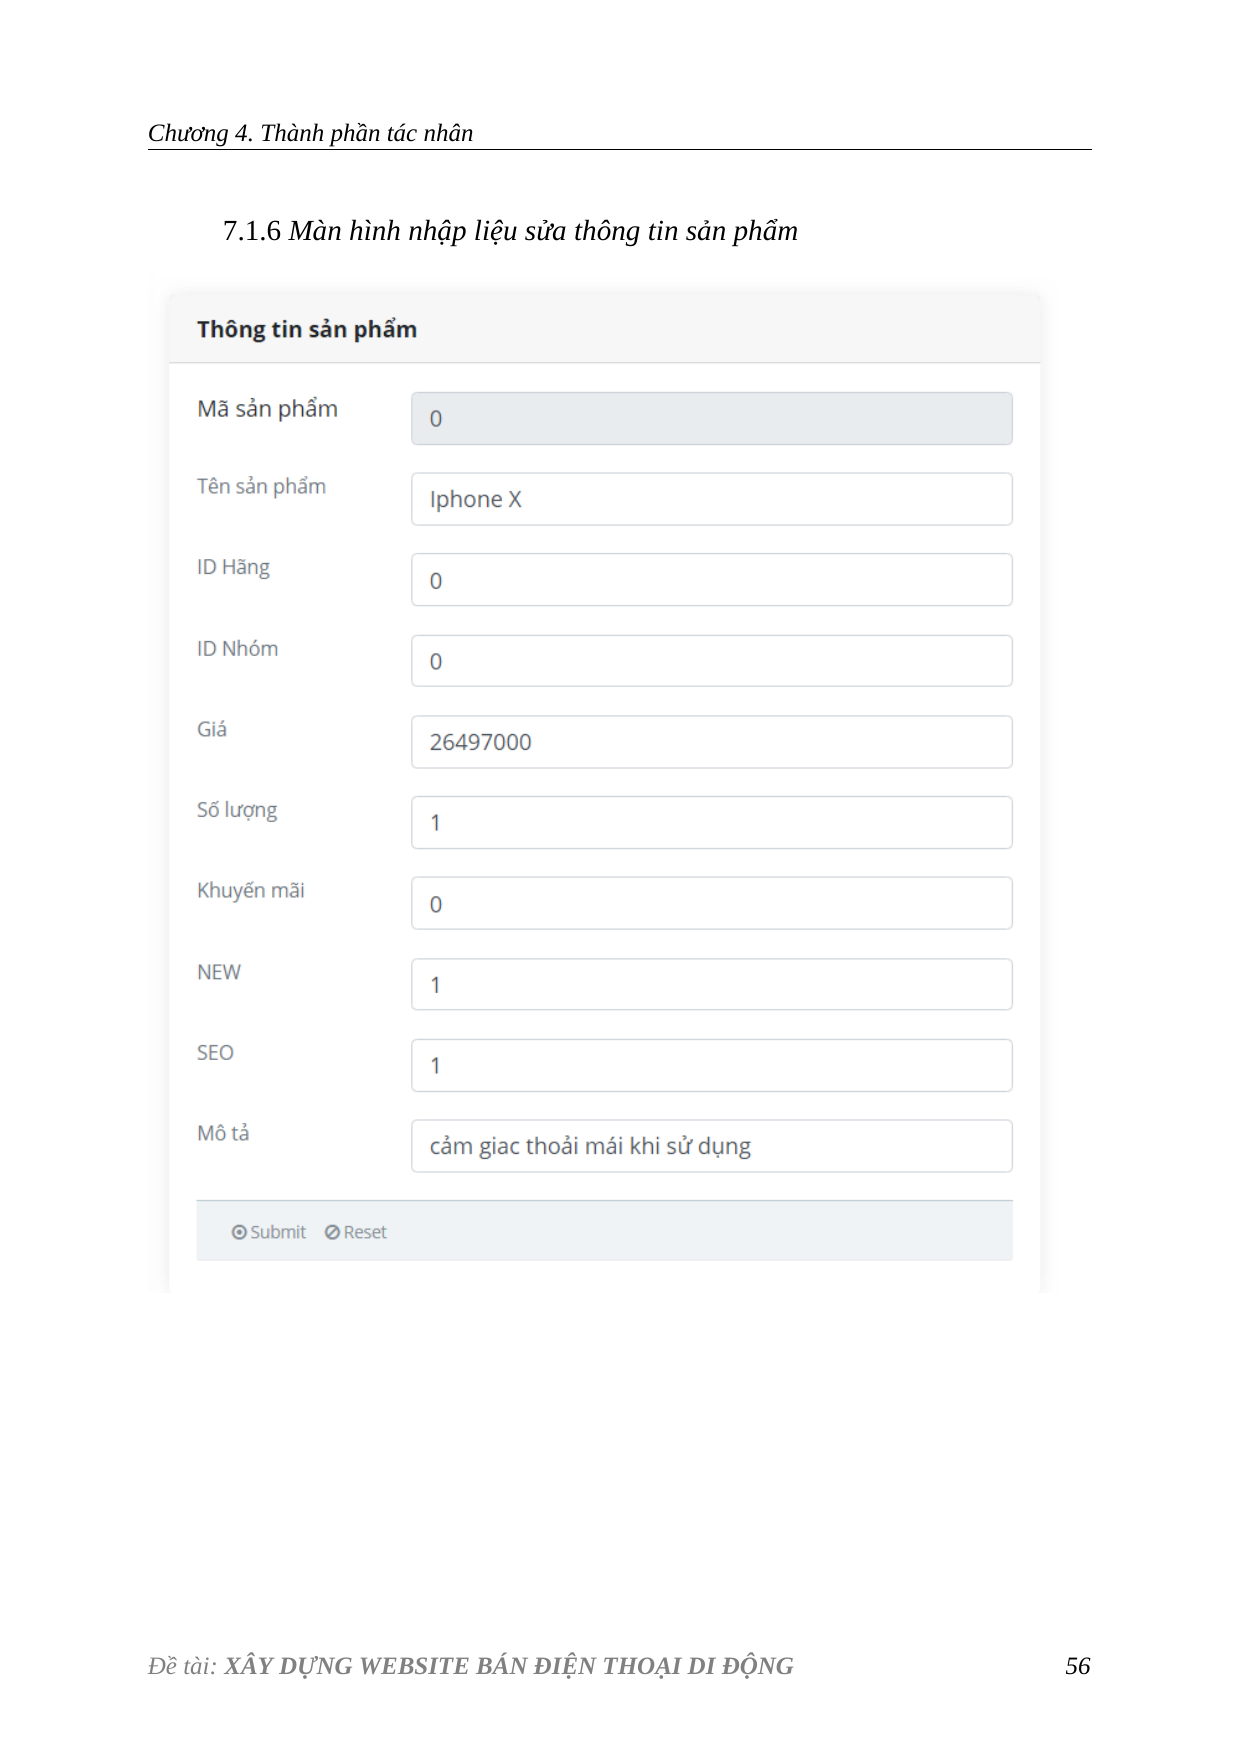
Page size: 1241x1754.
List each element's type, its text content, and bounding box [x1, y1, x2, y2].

picture [147, 273, 1064, 1293]
subtitle Màn hình nhập liệu sửa thông tin sản phẩm [223, 207, 1092, 248]
